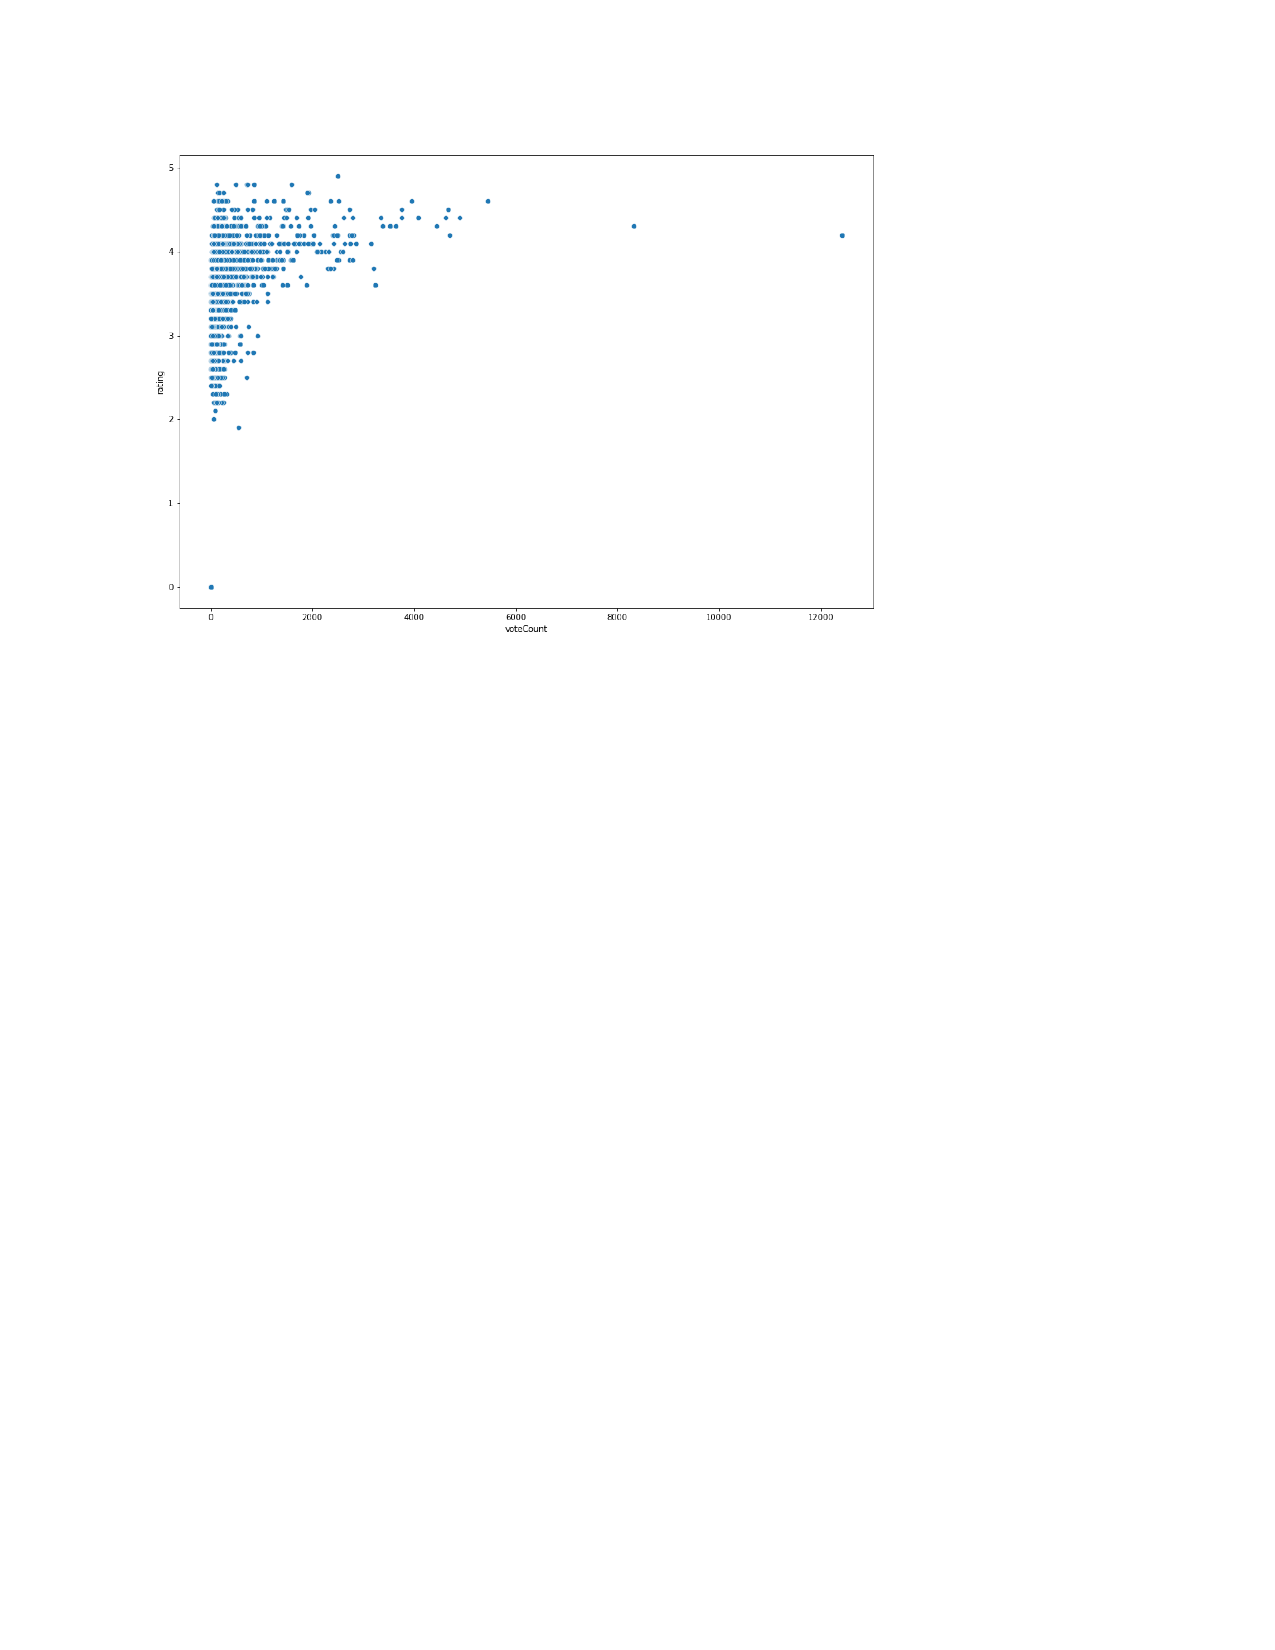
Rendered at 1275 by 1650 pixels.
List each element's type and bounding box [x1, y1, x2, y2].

picture [150, 150, 878, 639]
